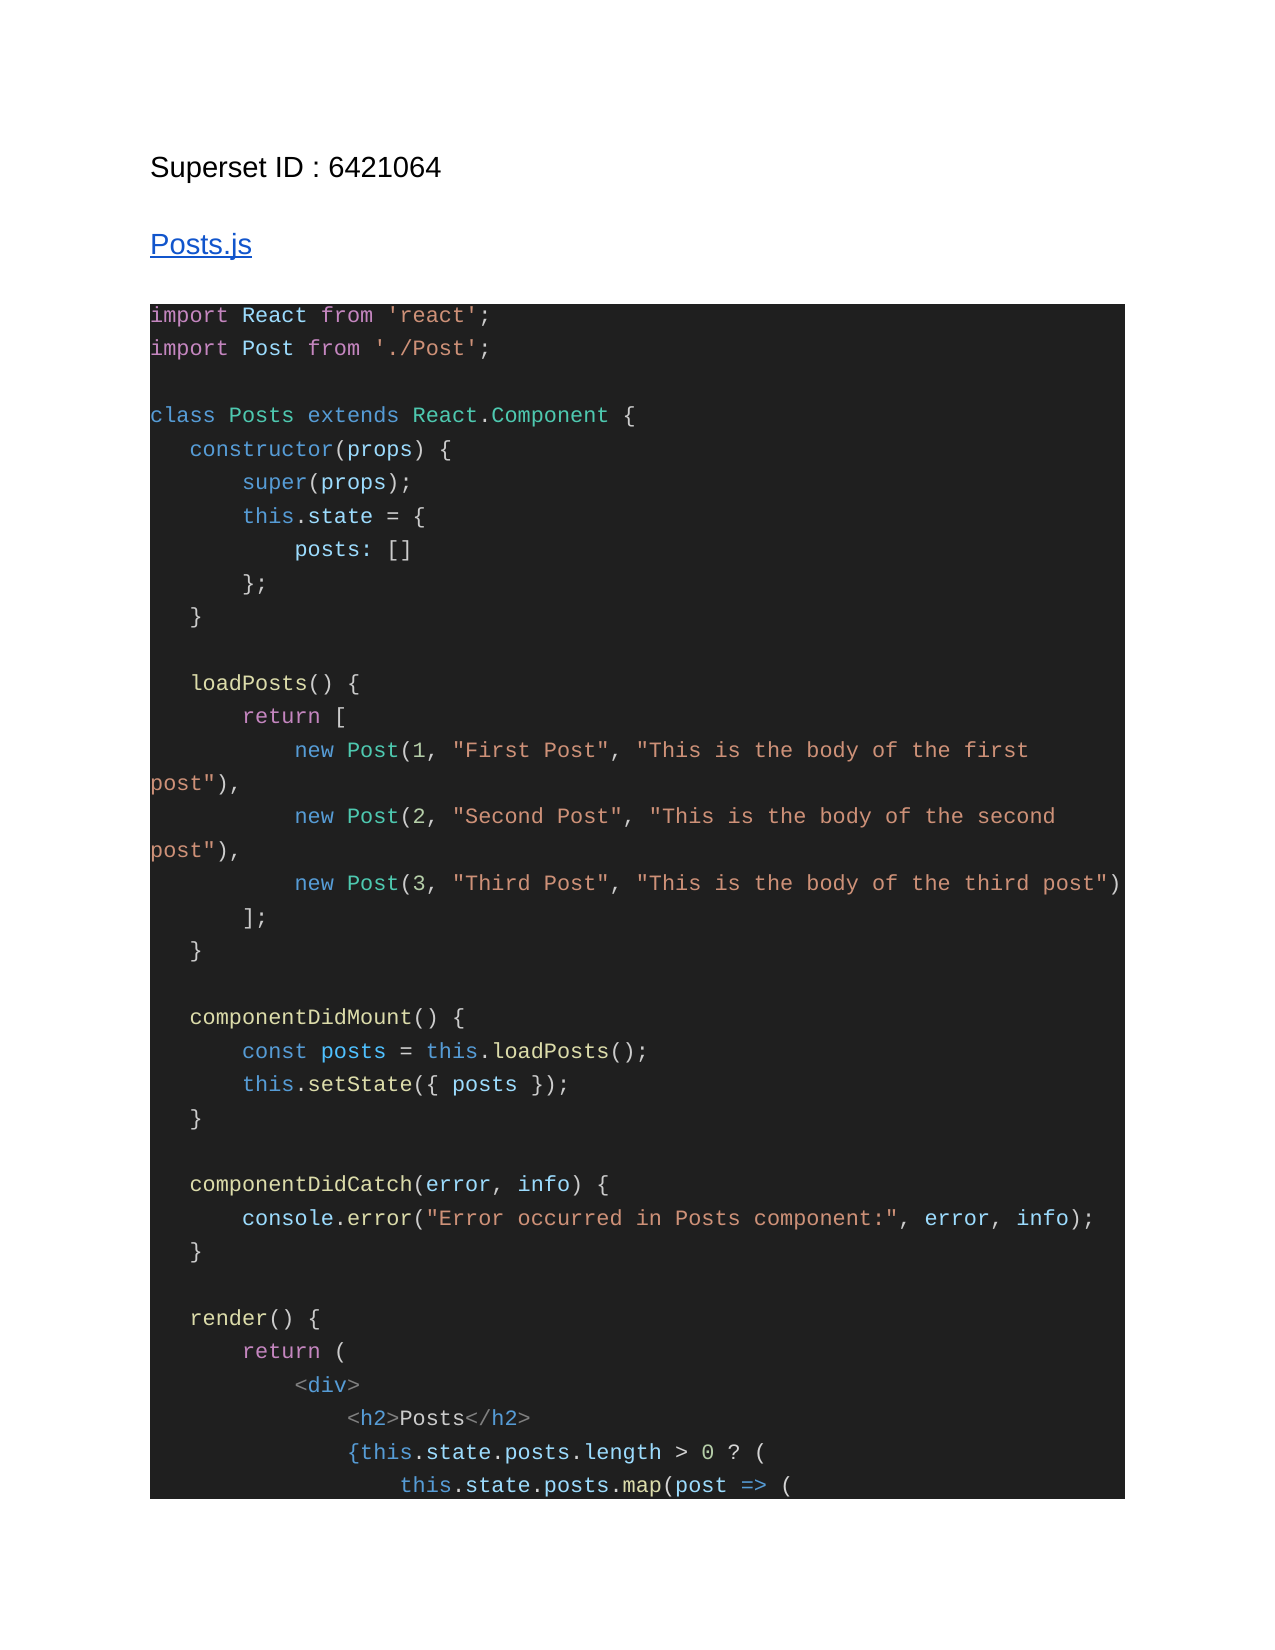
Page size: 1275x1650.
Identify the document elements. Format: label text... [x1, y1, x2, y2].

text render() { [150, 1307, 1125, 1332]
text <div> [150, 1374, 1125, 1399]
text new Post(1, "First Post", "This is the body of the first post"), [150, 739, 1125, 797]
text componentDidCatch(error, info) { [150, 1173, 1125, 1198]
text ]; [150, 906, 1125, 931]
text } [150, 1240, 1125, 1265]
text console.error("Error occurred in Posts component:", error, info); [150, 1207, 1125, 1232]
text Posts.js [150, 227, 1125, 261]
text componentDidMount() { [150, 1006, 1125, 1031]
text super(props); [150, 471, 1125, 496]
text loadPosts() { [150, 672, 1125, 697]
text posts: [] [150, 538, 1125, 563]
text this.state.posts.map(post => ( [150, 1474, 1125, 1499]
text } [150, 939, 1125, 964]
text <h2>Posts</h2> [150, 1408, 1125, 1432]
text return ( [150, 1341, 1125, 1366]
text import React from 'react'; [150, 304, 1125, 329]
text Superset ID : 6421064 [150, 150, 1125, 183]
text this.state = { [150, 505, 1125, 529]
text }; [150, 572, 1125, 596]
text import Post from './Post'; [150, 338, 1125, 362]
text } [150, 605, 1125, 630]
text const posts = this.loadPosts(); [150, 1040, 1125, 1064]
text class Posts extends React.Component { [150, 404, 1125, 429]
text } [150, 1107, 1125, 1131]
text new Post(2, "Second Post", "This is the body of the second post"), [150, 806, 1125, 864]
text new Post(3, "Third Post", "This is the body of the third post") [150, 873, 1125, 897]
text return [ [150, 705, 1125, 730]
text this.setState({ posts }); [150, 1073, 1125, 1098]
text {this.state.posts.length > 0 ? ( [150, 1441, 1125, 1466]
text constructor(props) { [150, 438, 1125, 463]
